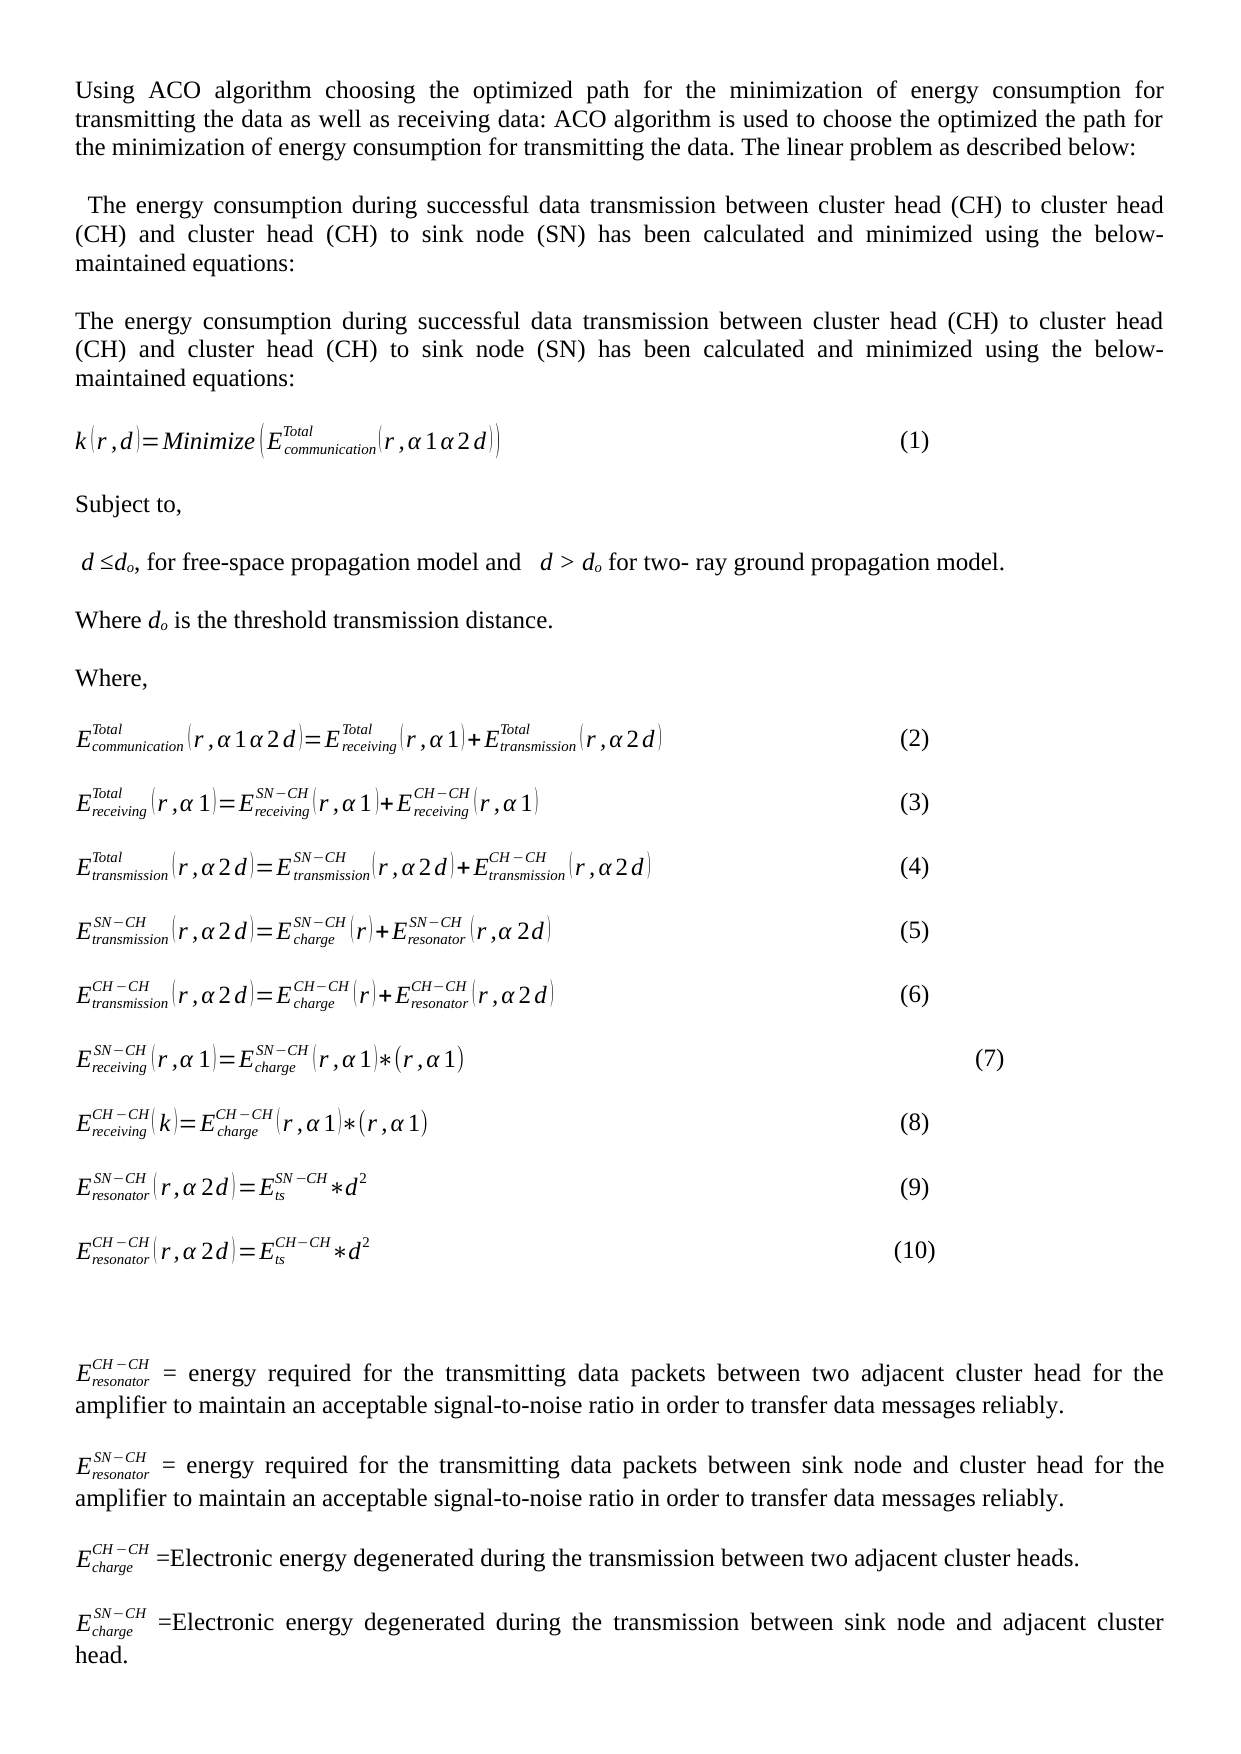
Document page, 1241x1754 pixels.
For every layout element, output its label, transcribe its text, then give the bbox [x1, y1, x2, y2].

text (5) [75, 913, 1165, 948]
text (7) [75, 1041, 1165, 1076]
text (6) [75, 977, 1165, 1012]
text Subject to, [75, 489, 1165, 518]
text Where do is the threshold transmission distance. [75, 605, 1165, 634]
text (1) [75, 421, 1165, 460]
text d do, for free-space propagation model and d > do for two- ray ground propagation model. [75, 547, 1165, 576]
text (2) [75, 721, 1165, 756]
text = energy required for the transmitting data packets between sink node and cluster head for the amplifier to maintain an acceptable signal-to-noise ratio in order to transfer data messages reliably. [75, 1448, 1165, 1512]
text Where, [75, 663, 1165, 692]
text (10) [75, 1233, 1165, 1268]
text (9) [75, 1169, 1165, 1204]
text =Electronic energy degenerated during the transmission between two adjacent cluster heads. [75, 1541, 1165, 1576]
text (8) [75, 1105, 1165, 1140]
text The energy consumption during successful data transmission between cluster head (CH) to cluster head (CH) and cluster head (CH) to sink node (SN) has been calculated and minimized using the below-maintained equations: [75, 306, 1165, 392]
text =Electronic energy degenerated during the transmission between sink node and adjacent cluster head. [75, 1605, 1165, 1668]
text The energy consumption during successful data transmission between cluster head (CH) to cluster head (CH) and cluster head (CH) to sink node (SN) has been calculated and minimized using the below-maintained equations: [75, 190, 1165, 277]
text (3) [75, 785, 1165, 820]
text = energy required for the transmitting data packets between two adjacent cluster head for the amplifier to maintain an acceptable signal-to-noise ratio in order to transfer data messages reliably. [75, 1355, 1165, 1419]
text Using ACO algorithm choosing the optimized path for the minimization of energy consumption for transmitting the data as well as receiving data: ACO algorithm is used to choose the optimized the path for the minimization of energy consumption for transmitting the data. The linear problem as described below: [75, 75, 1165, 161]
text (4) [75, 849, 1165, 884]
